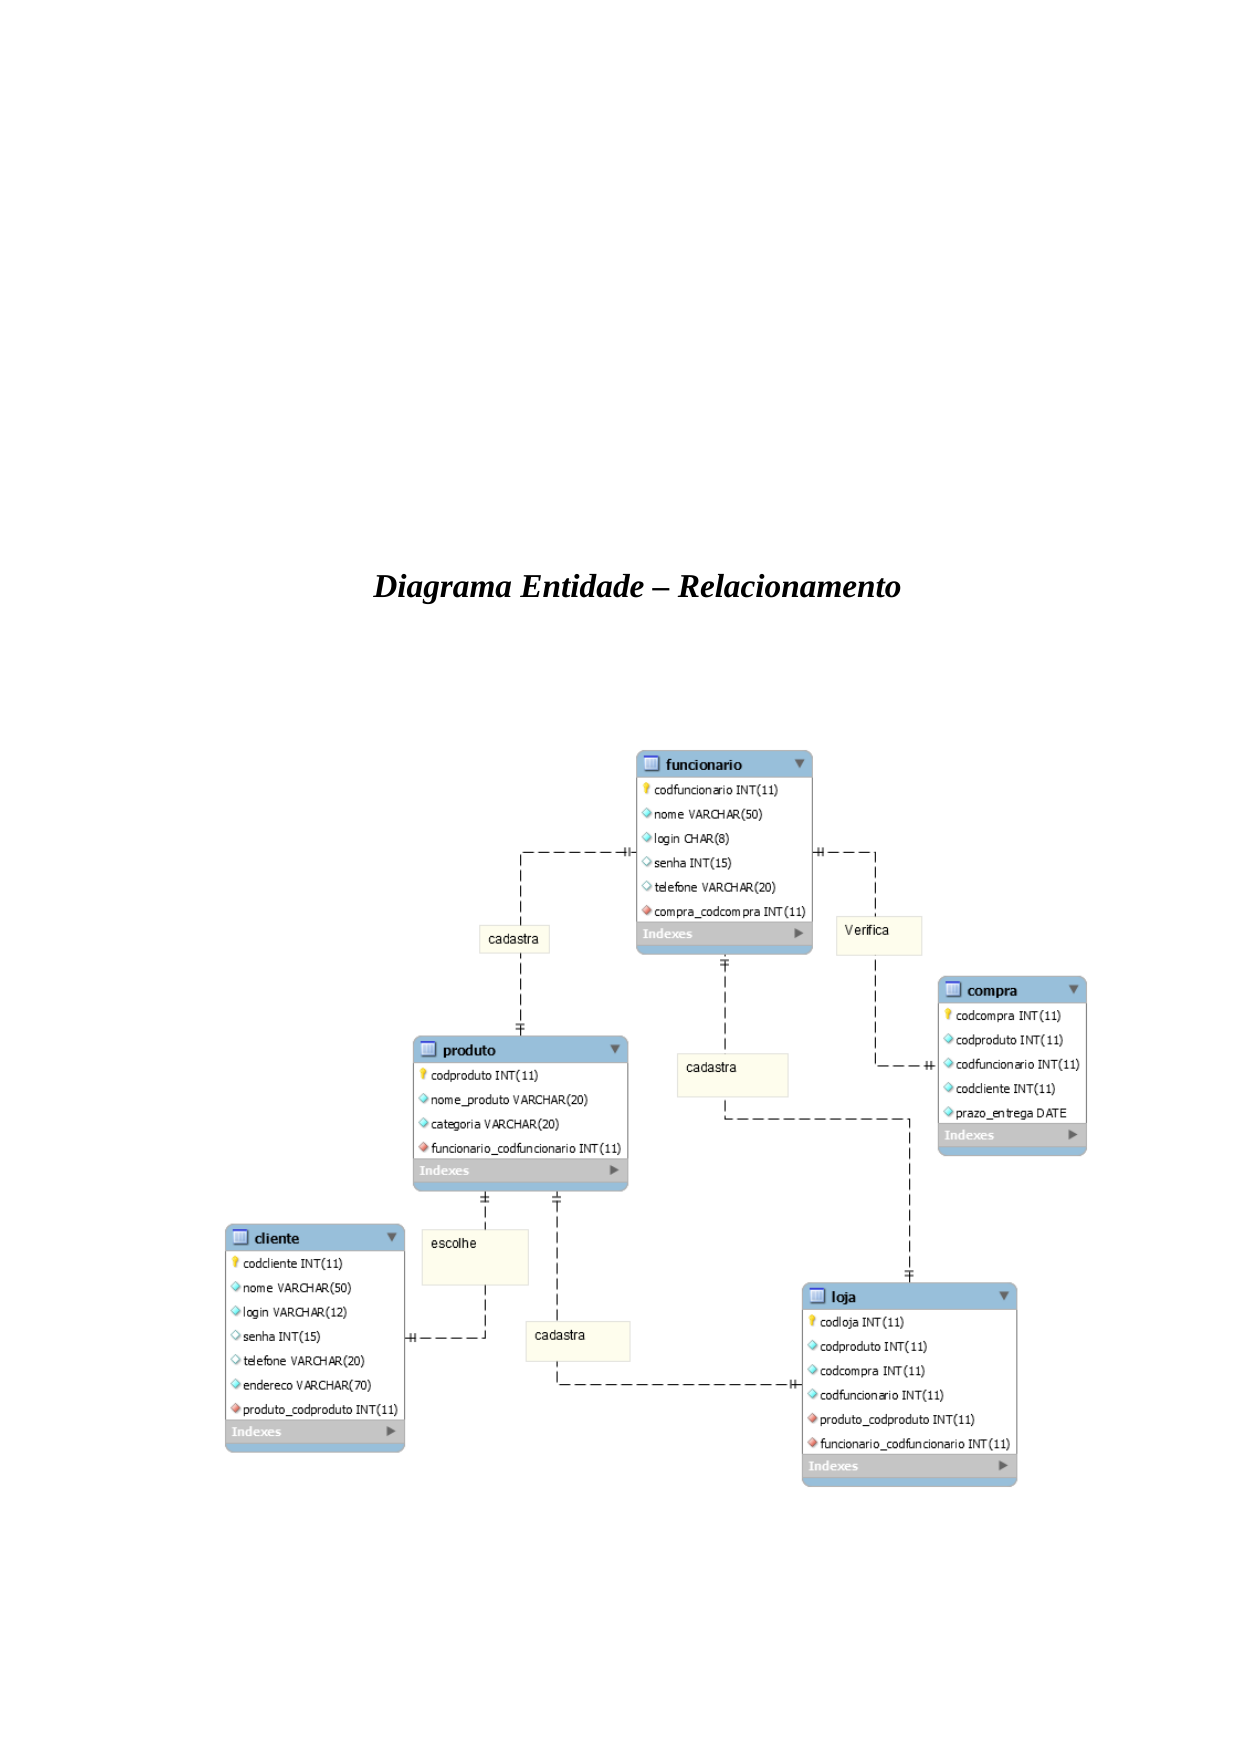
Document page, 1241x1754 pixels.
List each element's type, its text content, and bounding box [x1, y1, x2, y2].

picture [214, 740, 1097, 1497]
text Diagrama Entidade – Relacionamento [215, 566, 1063, 604]
